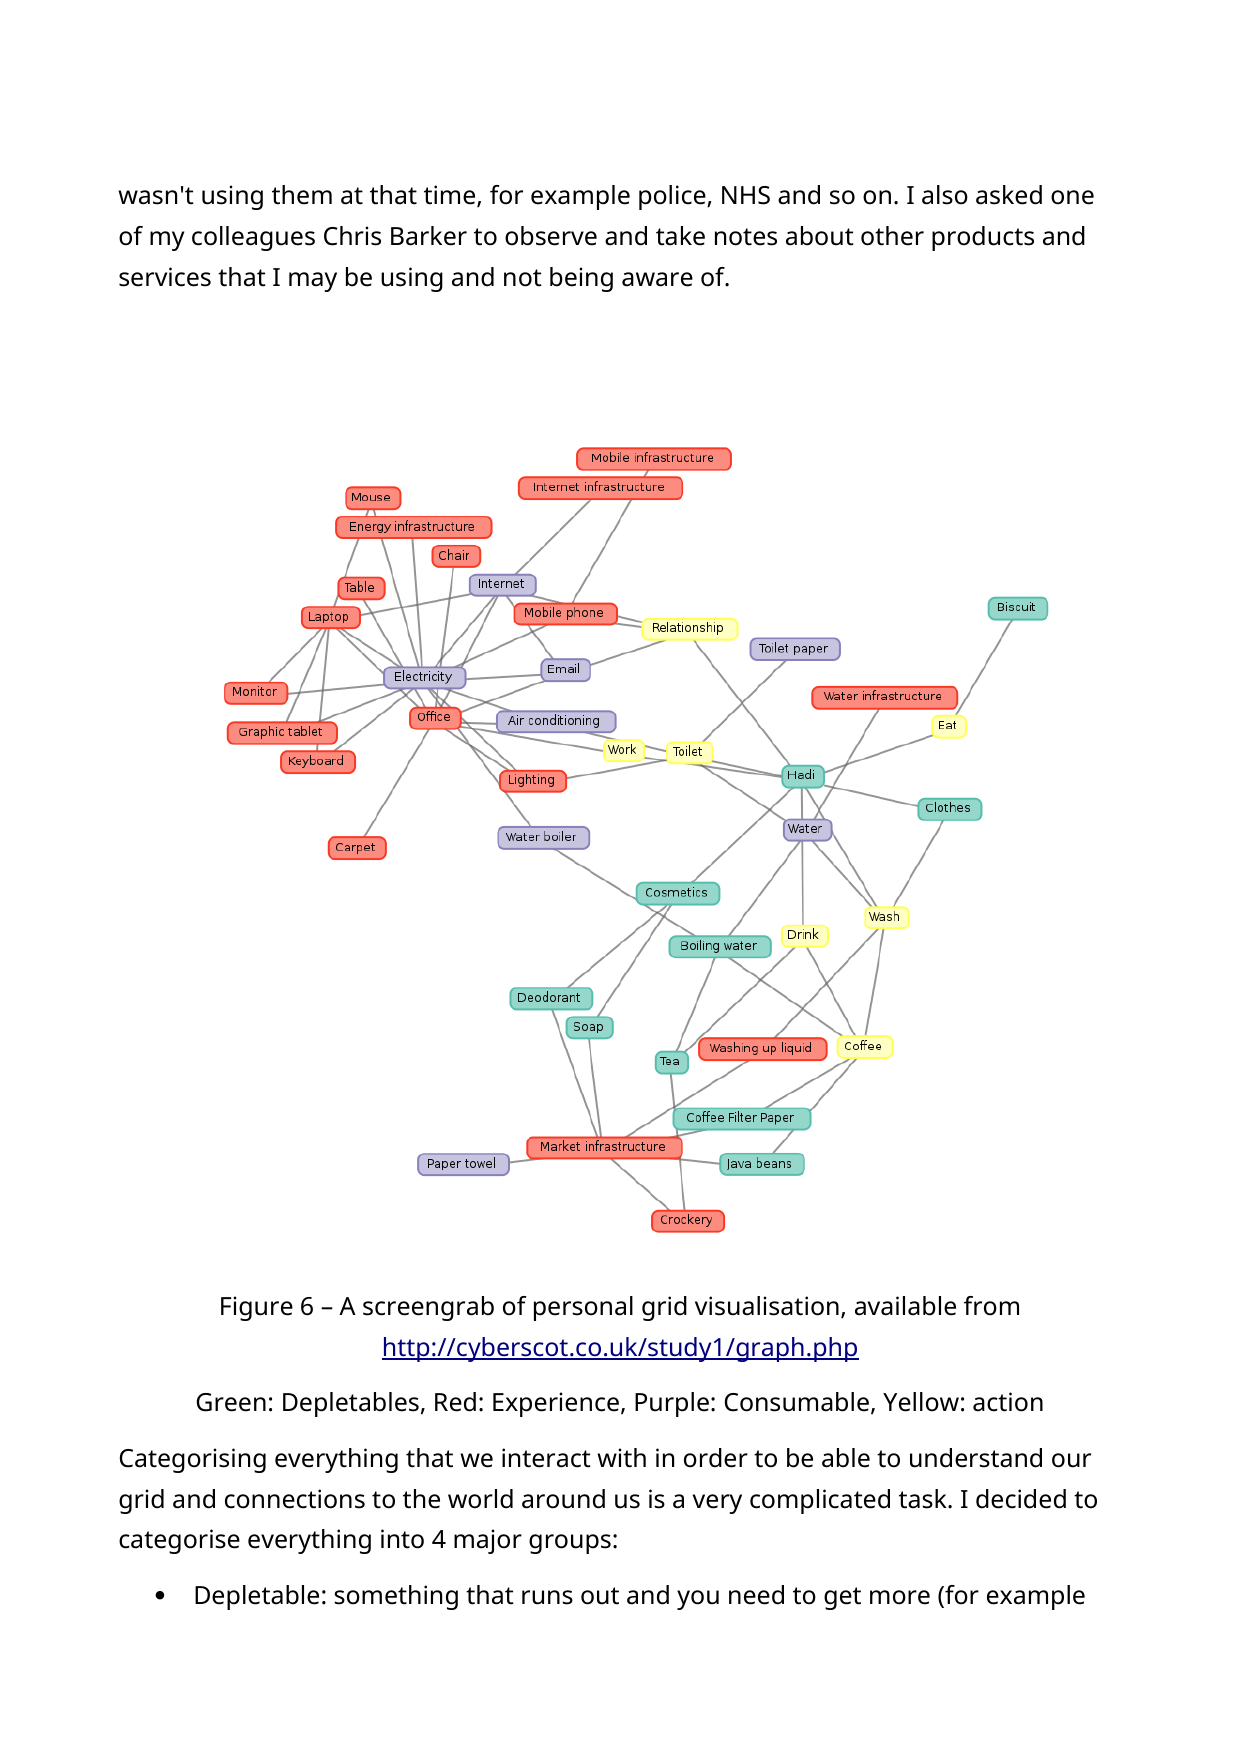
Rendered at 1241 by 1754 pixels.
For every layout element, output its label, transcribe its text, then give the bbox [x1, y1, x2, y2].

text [118, 178, 1122, 293]
picture [118, 425, 1123, 1261]
text Figure 6 – A screengrab of personal grid visualisation, available from http://cyberscot.co.uk/study1/graph.php [118, 1261, 1122, 1364]
text Green: Depletables, Red: Experience, Purple: Consumable, Yellow: action [118, 1385, 1122, 1419]
text Categorising everything that we interact with in order to be able to understand our grid and connections to the world around us is a very complicated task. I decided to categorise everything into 4 major groups: [118, 1441, 1122, 1556]
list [156, 1578, 1122, 1612]
